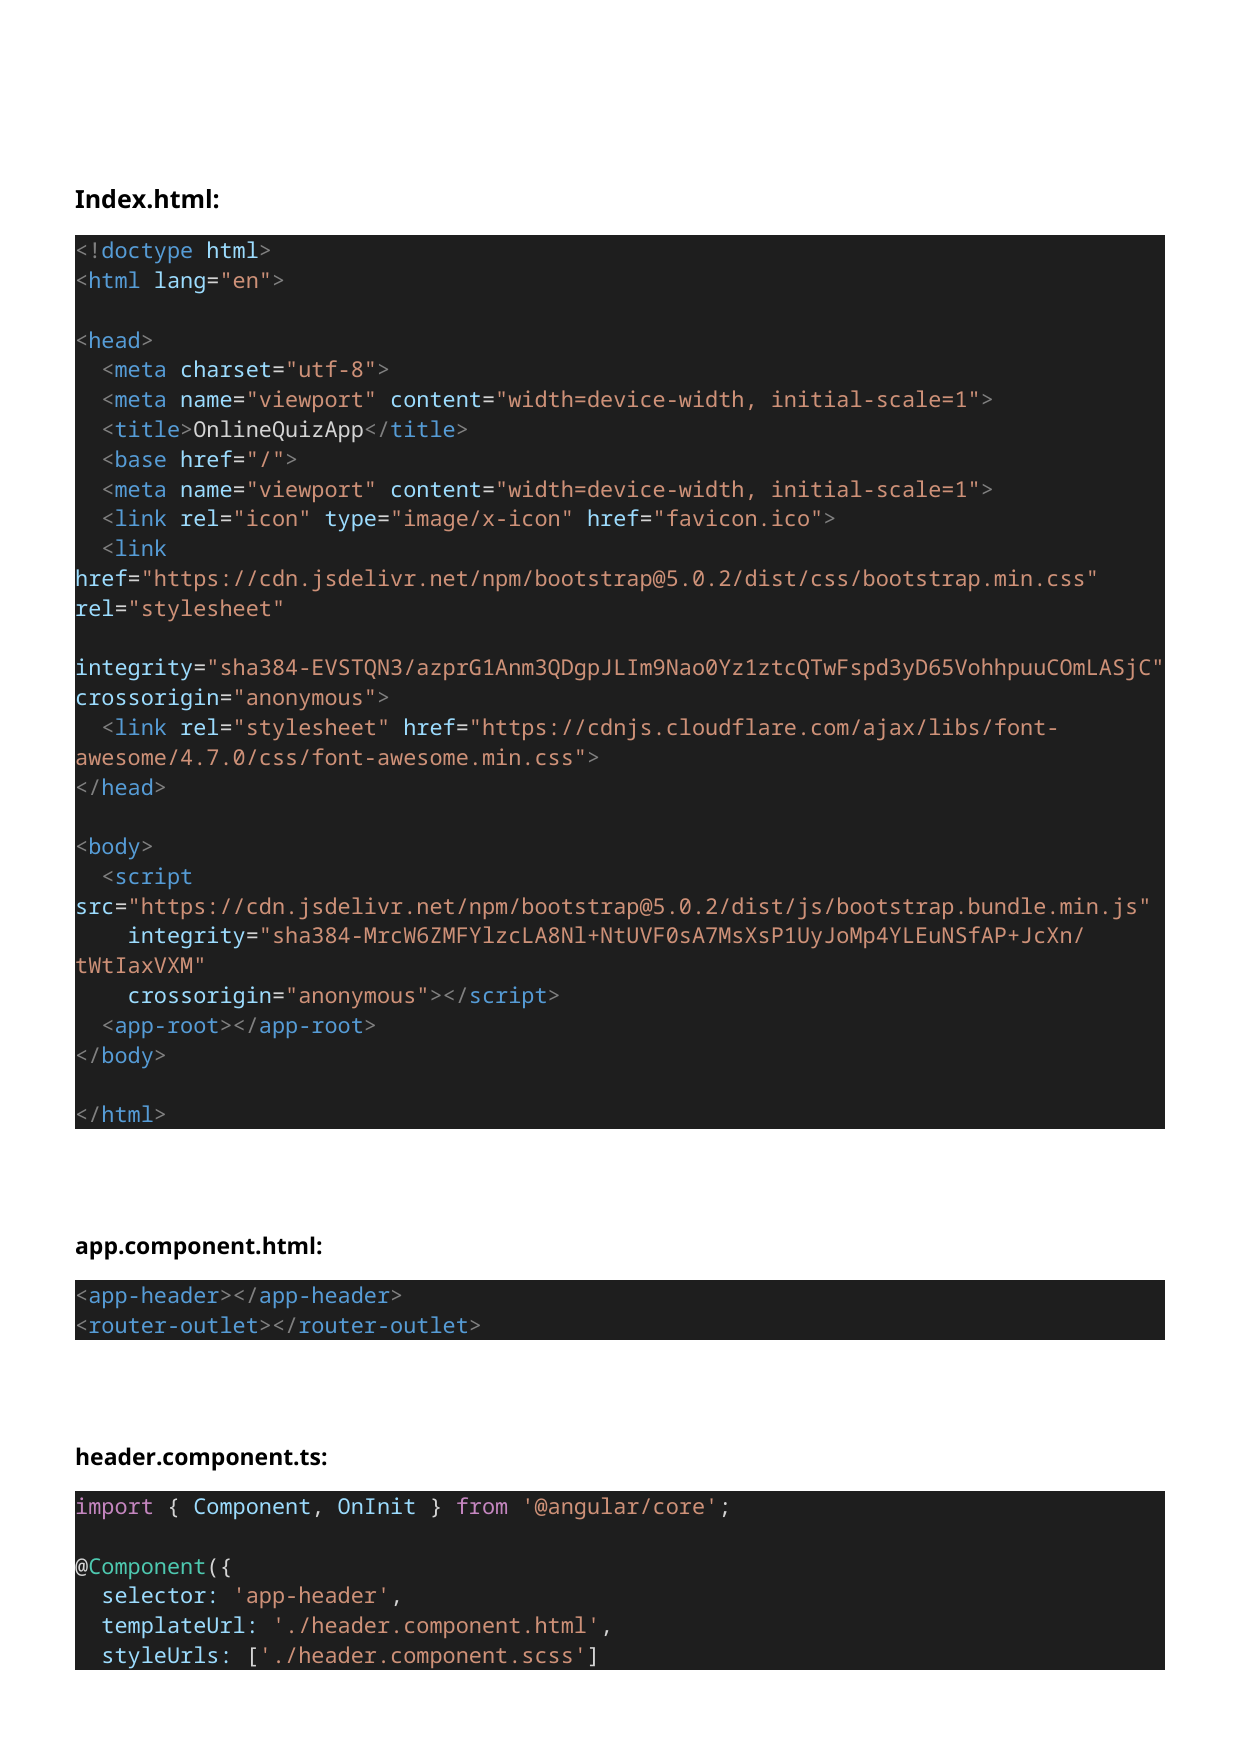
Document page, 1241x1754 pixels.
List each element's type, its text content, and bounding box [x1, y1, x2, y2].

text <link rel="stylesheet" href="https://cdnjs.cloudflare.com/ajax/libs/font-awesome/4.7.0/css/font-awesome.min.css"> [75, 712, 1165, 772]
text <script src="https://cdn.jsdelivr.net/npm/bootstrap@5.0.2/dist/js/bootstrap.bundle.min.js" [75, 861, 1165, 921]
text <app-header></app-header> [75, 1280, 1165, 1310]
text Index.html: [75, 182, 1165, 216]
text app.component.html: [75, 1230, 1165, 1261]
text </body> [75, 1040, 1165, 1069]
text <meta charset="utf-8"> [75, 354, 1165, 384]
text <app-root></app-root> [75, 1010, 1165, 1040]
text <router-outlet></router-outlet> [75, 1310, 1165, 1340]
text <link rel="icon" type="image/x-icon" href="favicon.ico"> [75, 503, 1165, 533]
text <head> [75, 325, 1165, 354]
text @Component({ [75, 1551, 1165, 1581]
text <!doctype html> [75, 235, 1165, 265]
text <meta name="viewport" content="width=device-width, initial-scale=1"> [75, 474, 1165, 503]
text import { Component, OnInit } from '@angular/core'; [75, 1491, 1165, 1521]
text <meta name="viewport" content="width=device-width, initial-scale=1"> [75, 384, 1165, 414]
text <base href="/"> [75, 444, 1165, 474]
text selector: 'app-header', [75, 1581, 1165, 1610]
text </head> [75, 772, 1165, 801]
text integrity="sha384-MrcW6ZMFYlzcLA8Nl+NtUVF0sA7MsXsP1UyJoMp4YLEuNSfAP+JcXn/tWtIaxVXM" [75, 921, 1165, 980]
text templateUrl: './header.component.html', [75, 1610, 1165, 1640]
text integrity="sha384-EVSTQN3/azprG1Anm3QDgpJLIm9Nao0Yz1ztcQTwFspd3yD65VohhpuuCOmLASjC" crossorigin="anonymous"> [75, 623, 1165, 712]
text <link href="https://cdn.jsdelivr.net/npm/bootstrap@5.0.2/dist/css/bootstrap.min.css" rel="stylesheet" [75, 533, 1165, 623]
text <title>OnlineQuizApp</title> [75, 414, 1165, 444]
text styleUrls: ['./header.component.scss'] [75, 1640, 1165, 1670]
text <html lang="en"> [75, 265, 1165, 295]
text header.component.ts: [75, 1441, 1165, 1472]
text <body> [75, 831, 1165, 861]
text crossorigin="anonymous"></script> [75, 980, 1165, 1010]
text </html> [75, 1099, 1165, 1129]
